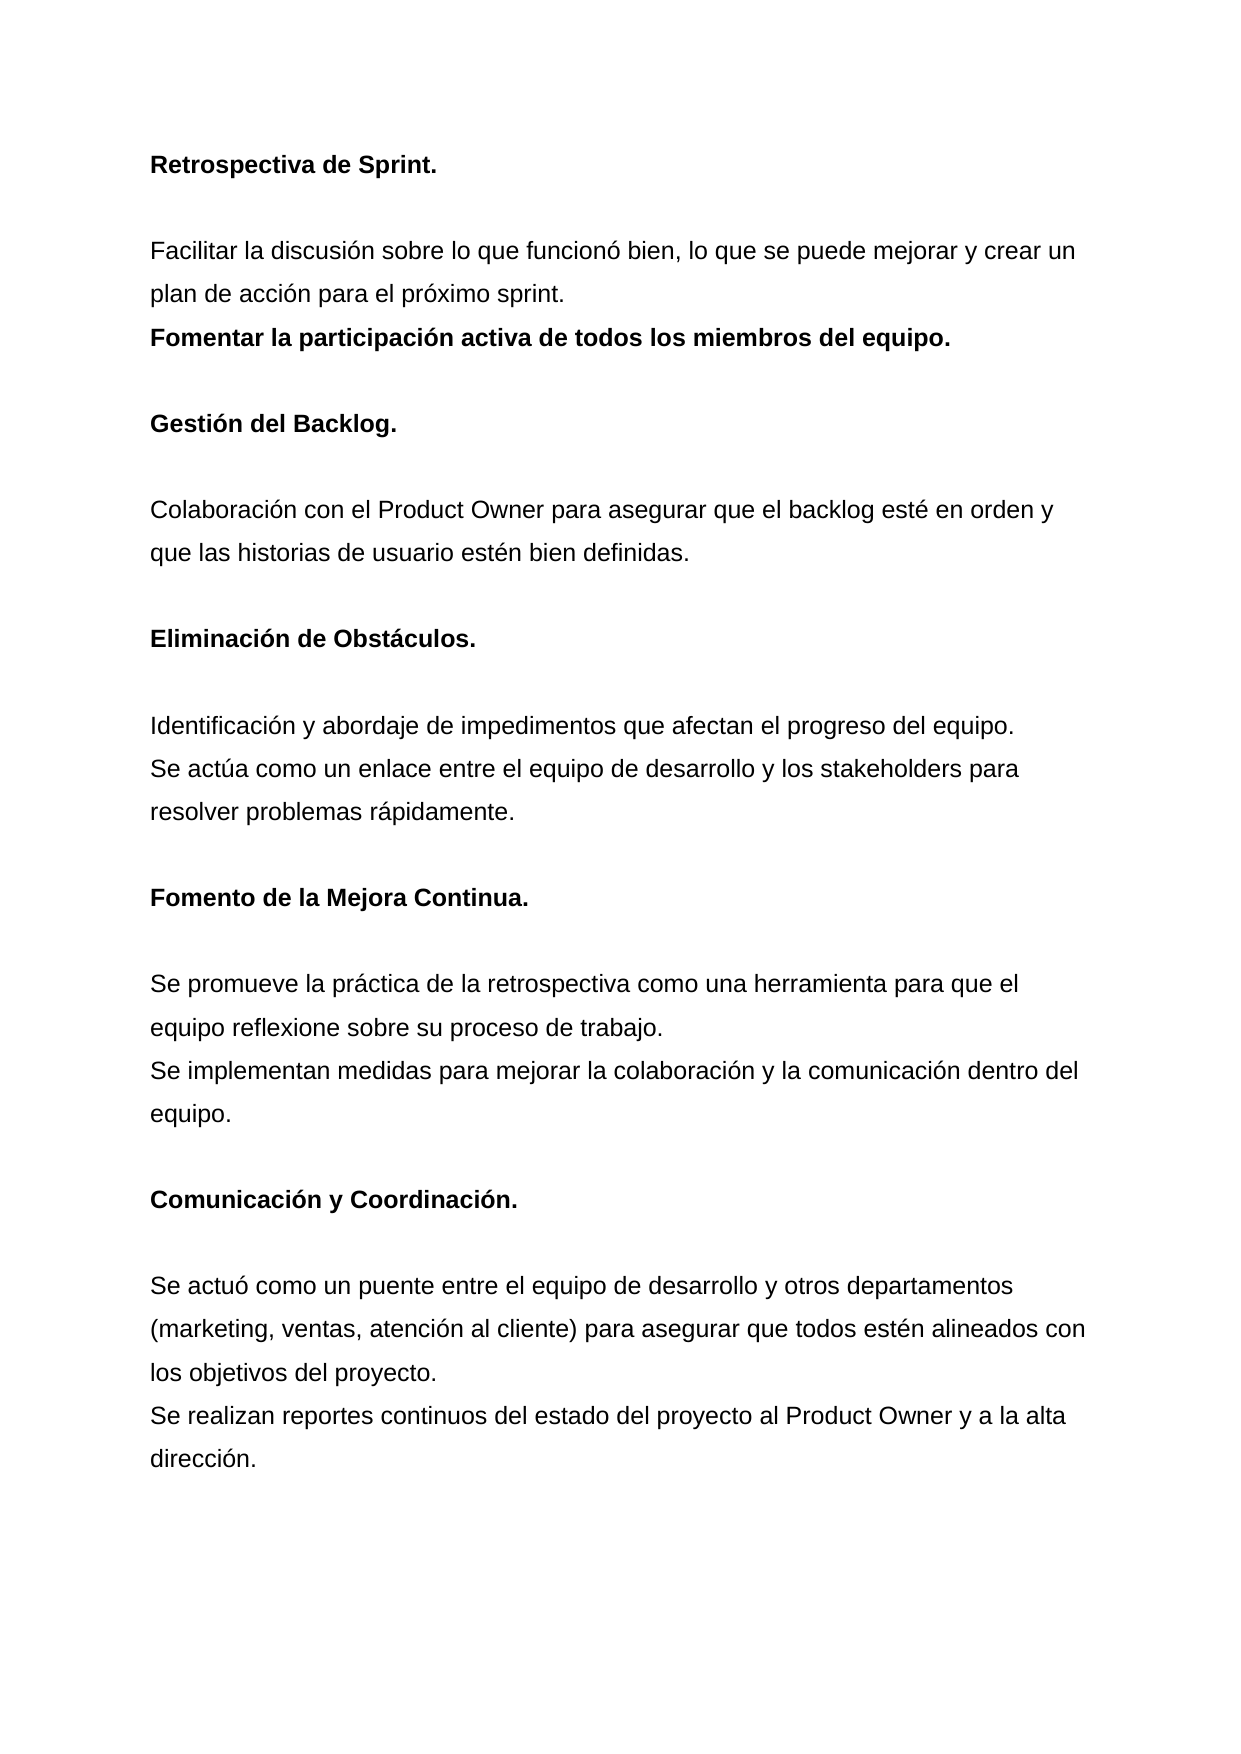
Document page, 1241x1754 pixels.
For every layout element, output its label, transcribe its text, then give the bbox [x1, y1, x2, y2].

text Se realizan reportes continuos del estado del proyecto al Product Owner y a la alta dirección. [150, 1401, 1090, 1472]
text Facilitar la discusión sobre lo que funcionó bien, lo que se puede mejorar y crear un plan de acción para el próximo sprint. [150, 236, 1090, 308]
text Colaboración con el Product Owner para asegurar que el backlog esté en orden y que las historias de usuario estén bien definidas. [150, 495, 1090, 567]
text Se promueve la práctica de la retrospectiva como una herramienta para que el equipo reflexione sobre su proceso de trabajo. [150, 969, 1090, 1041]
text Se implementan medidas para mejorar la colaboración y la comunicación dentro del equipo. [150, 1056, 1090, 1127]
text Eliminación de Obstáculos. [150, 624, 1090, 653]
text Fomentar la participación activa de todos los miembros del equipo. [150, 322, 1090, 351]
text Gestión del Backlog. [150, 409, 1090, 437]
text Comunicación y Coordinación. [150, 1185, 1090, 1214]
text Fomento de la Mejora Continua. [150, 883, 1090, 912]
text Identificación y abordaje de impedimentos que afectan el progreso del equipo. [150, 711, 1090, 739]
text Retrospectiva de Sprint. [150, 150, 1090, 179]
text Se actuó como un puente entre el equipo de desarrollo y otros departamentos (marketing, ventas, atención al cliente) para asegurar que todos estén alineados con los objetivos del proyecto. [150, 1271, 1090, 1386]
text Se actúa como un enlace entre el equipo de desarrollo y los stakeholders para resolver problemas rápidamente. [150, 754, 1090, 826]
